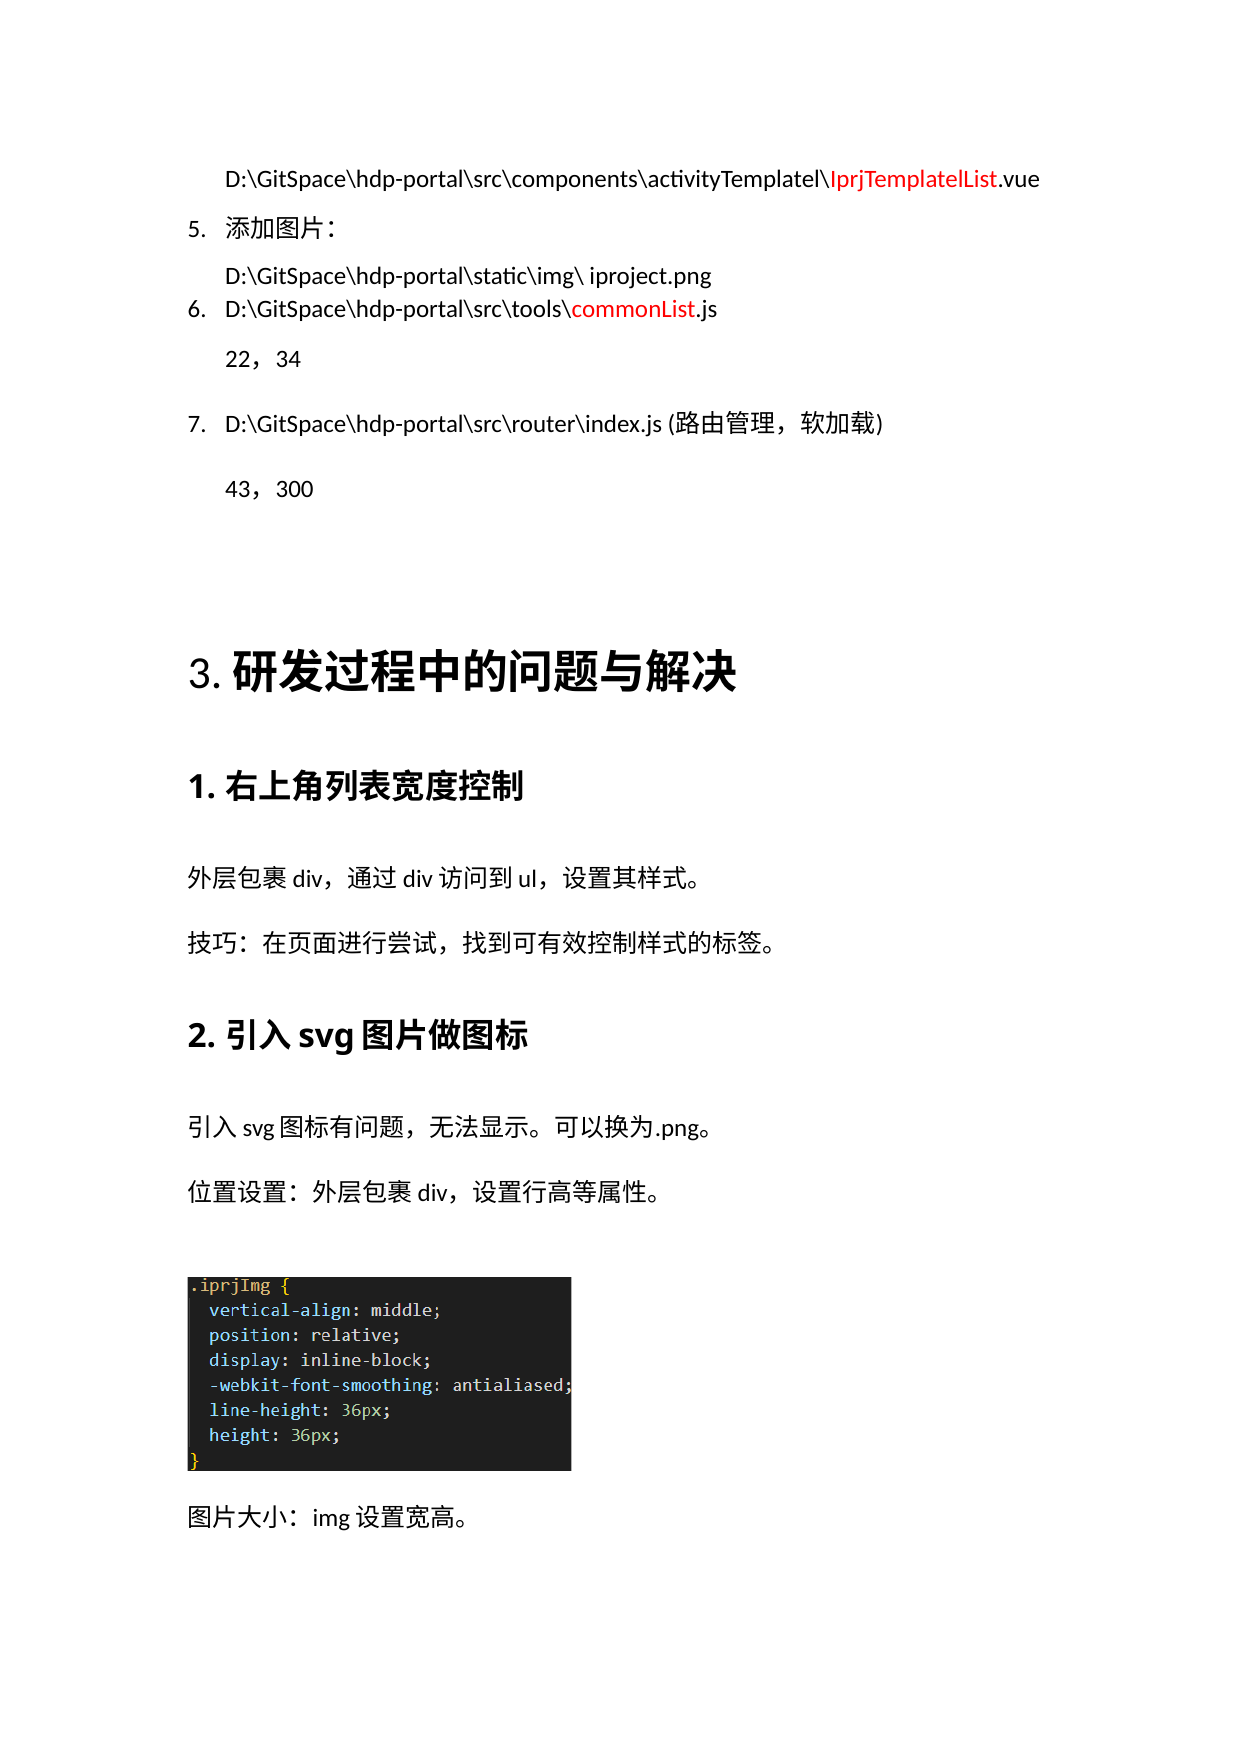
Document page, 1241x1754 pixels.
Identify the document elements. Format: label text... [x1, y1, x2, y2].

list D:\GitSpace\hdp-portal\static\img\ iproject.png [225, 259, 1053, 292]
subtitle 2. 引入svg图片做图标 [187, 1001, 1053, 1066]
text 引入svg图标有问题，无法显示。可以换为.png。 [187, 1093, 1053, 1158]
subtitle 3. 研发过程中的问题与解决 [187, 620, 1053, 717]
list D:\GitSpace\hdp-portal\src\router\index.js (路由管理，软加载) [187, 389, 1053, 454]
list 43，300 [225, 454, 1053, 519]
list D:\GitSpace\hdp-portal\src\tools\commonList.js [187, 292, 1053, 324]
list 22，34 [225, 324, 1053, 389]
text 位置设置：外层包裹div，设置行高等属性。 [187, 1158, 1053, 1223]
subtitle 1. 右上角列表宽度控制 [187, 752, 1053, 817]
list D:\GitSpace\hdp-portal\src\components\activityTemplatel\IprjTemplatelList.vue [225, 162, 1053, 194]
list 添加图片： [187, 194, 1053, 259]
text 外层包裹div，通过div访问到ul，设置其样式。 [187, 844, 1053, 909]
picture [187, 1277, 572, 1471]
text 技巧：在页面进行尝试，找到可有效控制样式的标签。 [187, 909, 1053, 974]
